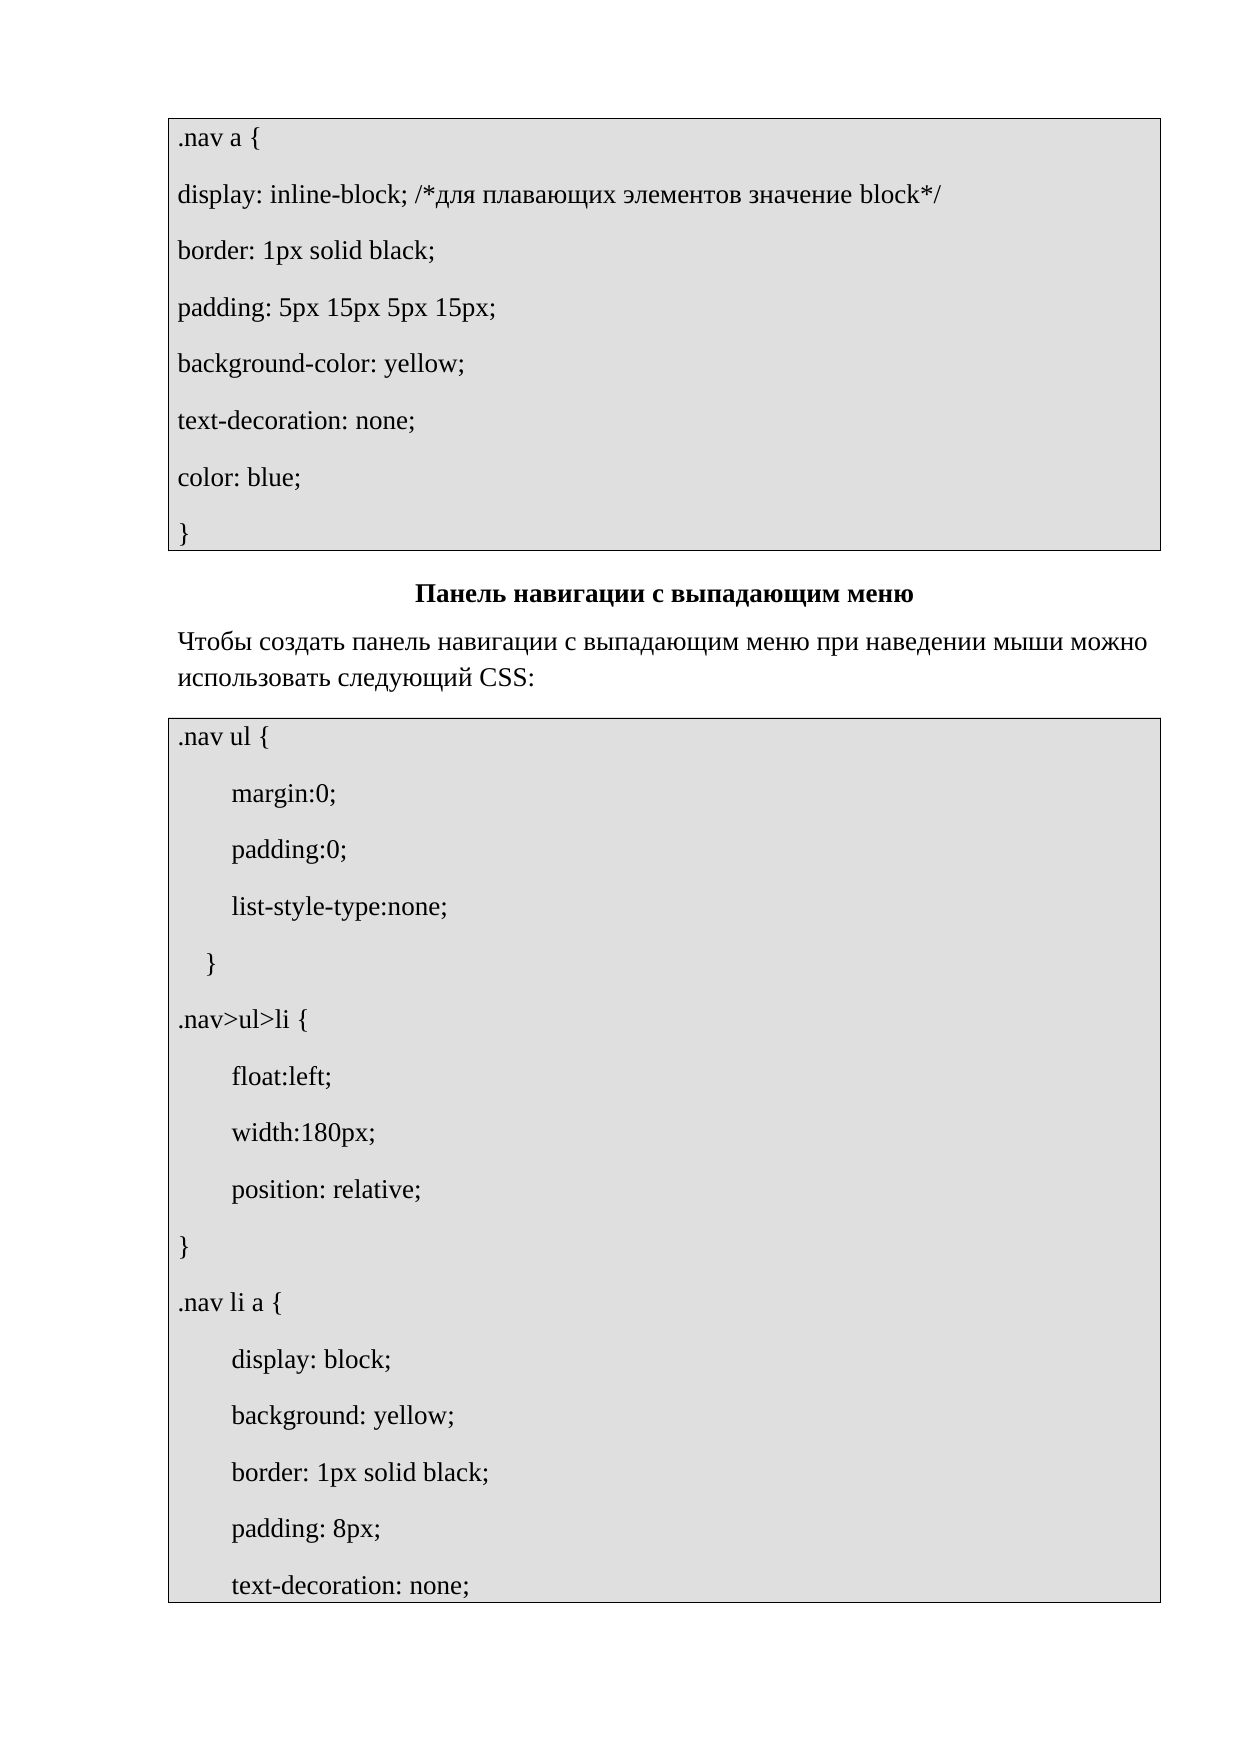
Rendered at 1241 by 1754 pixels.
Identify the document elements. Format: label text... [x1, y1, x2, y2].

text border: 1px solid black; [169, 231, 1160, 266]
text } [169, 514, 1160, 550]
text Панель навигации с выпадающим меню [177, 577, 1152, 608]
text display: block; [169, 1339, 1160, 1374]
text float:left; [169, 1057, 1160, 1091]
text display: inline-block; /*для плавающих элементов значение block*/ [169, 175, 1160, 209]
text list-style-type:none; [169, 887, 1160, 921]
text background: yellow; [169, 1396, 1160, 1430]
text width:180px; [169, 1113, 1160, 1148]
text padding: 5px 15px 5px 15px; [169, 288, 1160, 322]
text text-decoration: none; [169, 401, 1160, 435]
text margin:0; [169, 774, 1160, 808]
text padding:0; [169, 831, 1160, 865]
text Чтобы создать панель навигации с выпадающим меню при наведении мыши можно использовать следующий СSS: [177, 625, 1152, 692]
text .nav li a { [169, 1283, 1160, 1317]
text .nav>ul>li { [169, 1000, 1160, 1034]
text } [169, 1226, 1160, 1261]
text .nav a { [169, 119, 1160, 152]
text text-decoration: none; [169, 1566, 1160, 1602]
text border: 1px solid black; [169, 1453, 1160, 1487]
text } [169, 944, 1160, 978]
text padding: 8px; [169, 1509, 1160, 1543]
text position: relative; [169, 1170, 1160, 1204]
text background-color: yellow; [169, 344, 1160, 379]
text color: blue; [169, 457, 1160, 492]
text .nav ul { [169, 719, 1160, 752]
